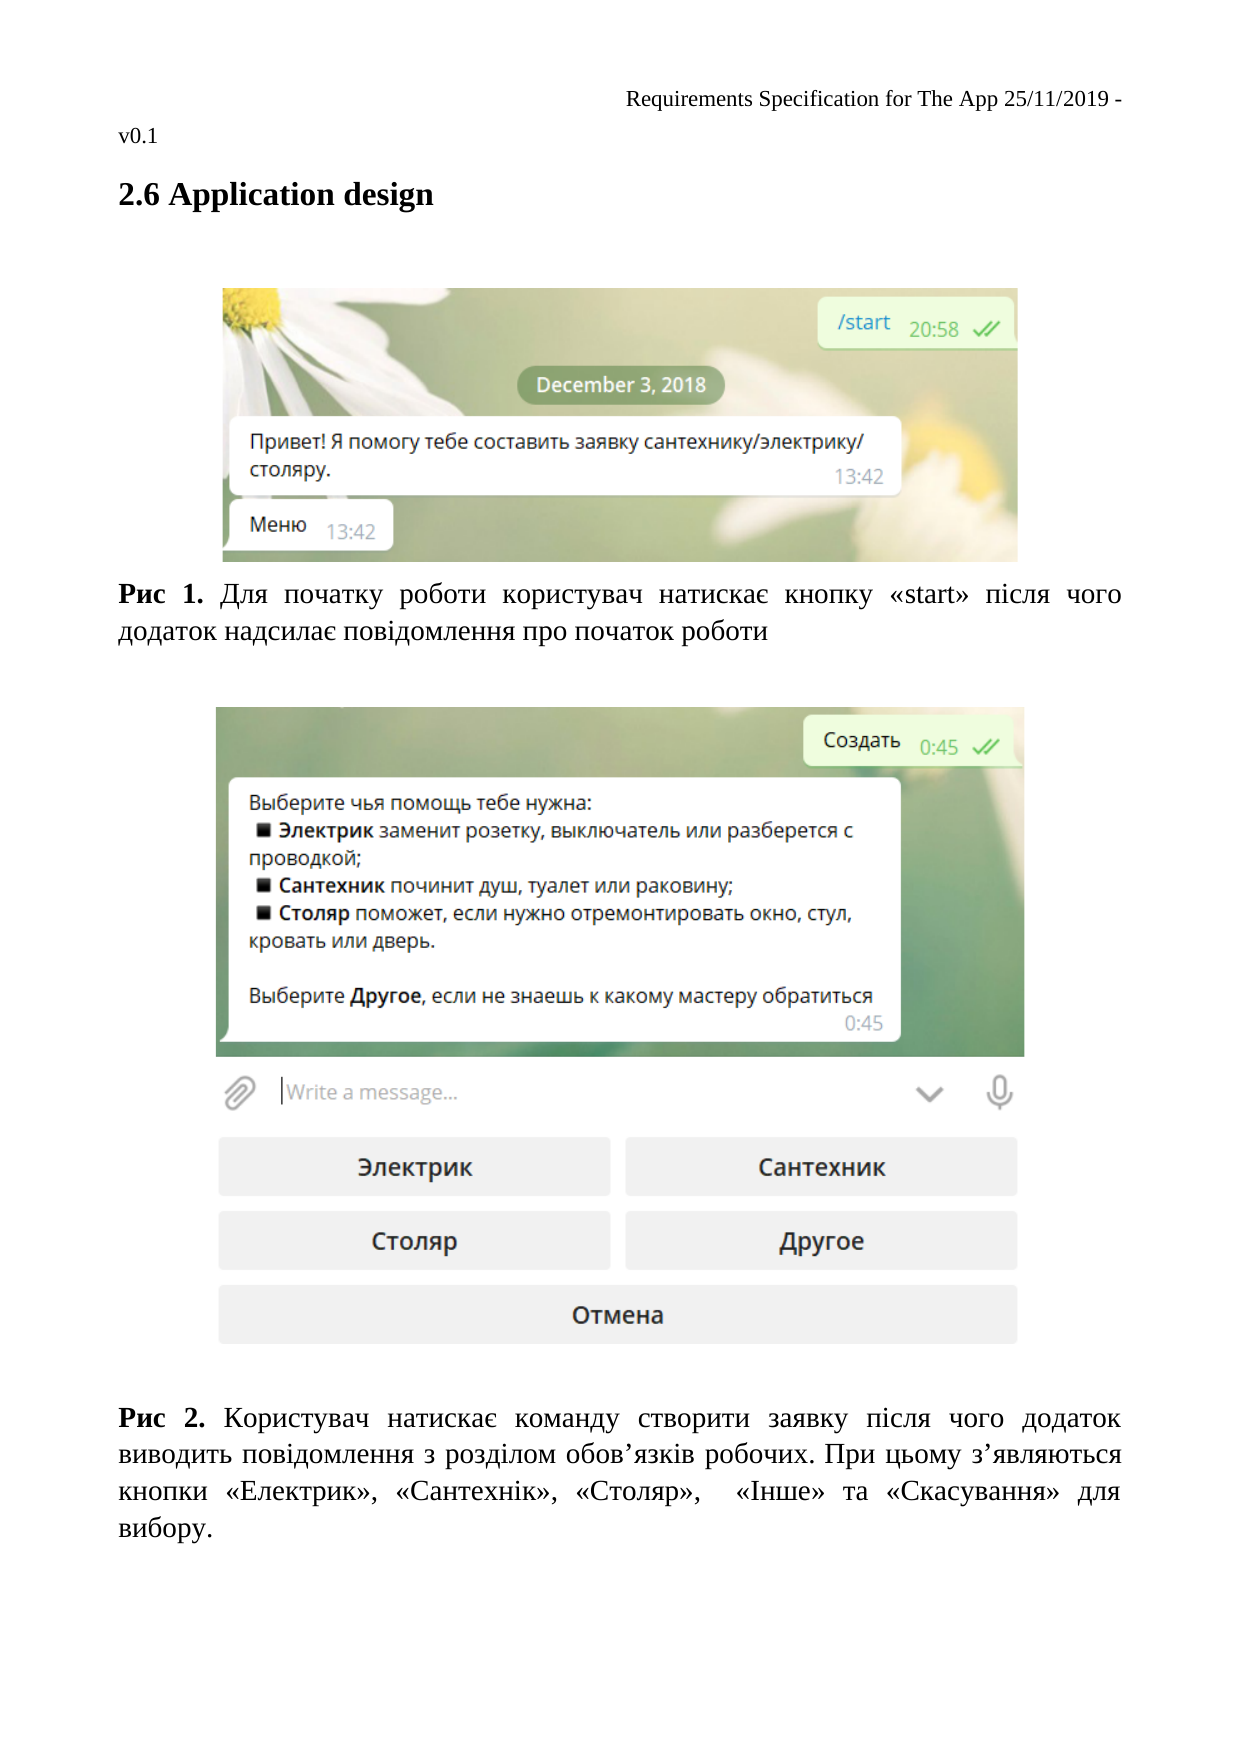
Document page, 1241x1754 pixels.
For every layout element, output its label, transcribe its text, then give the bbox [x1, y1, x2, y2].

text Рис 1. Для початку роботи користувач натискає кнопку «start» після чого додаток надсилає повідомлення про початок роботи [118, 576, 1122, 646]
picture [222, 288, 1018, 562]
text Pис 2. Користувач натискає команду створити заявку після чого додаток виводить повідомлення з розділом обов’язків робочих. При цьому з’являються кнопки «Електрик», «Сантехнік», «Столяр», «Інше» та «Скасування» для вибору. [118, 1400, 1122, 1544]
picture [215, 707, 1025, 1344]
text 2.6 Application design [118, 174, 1122, 212]
